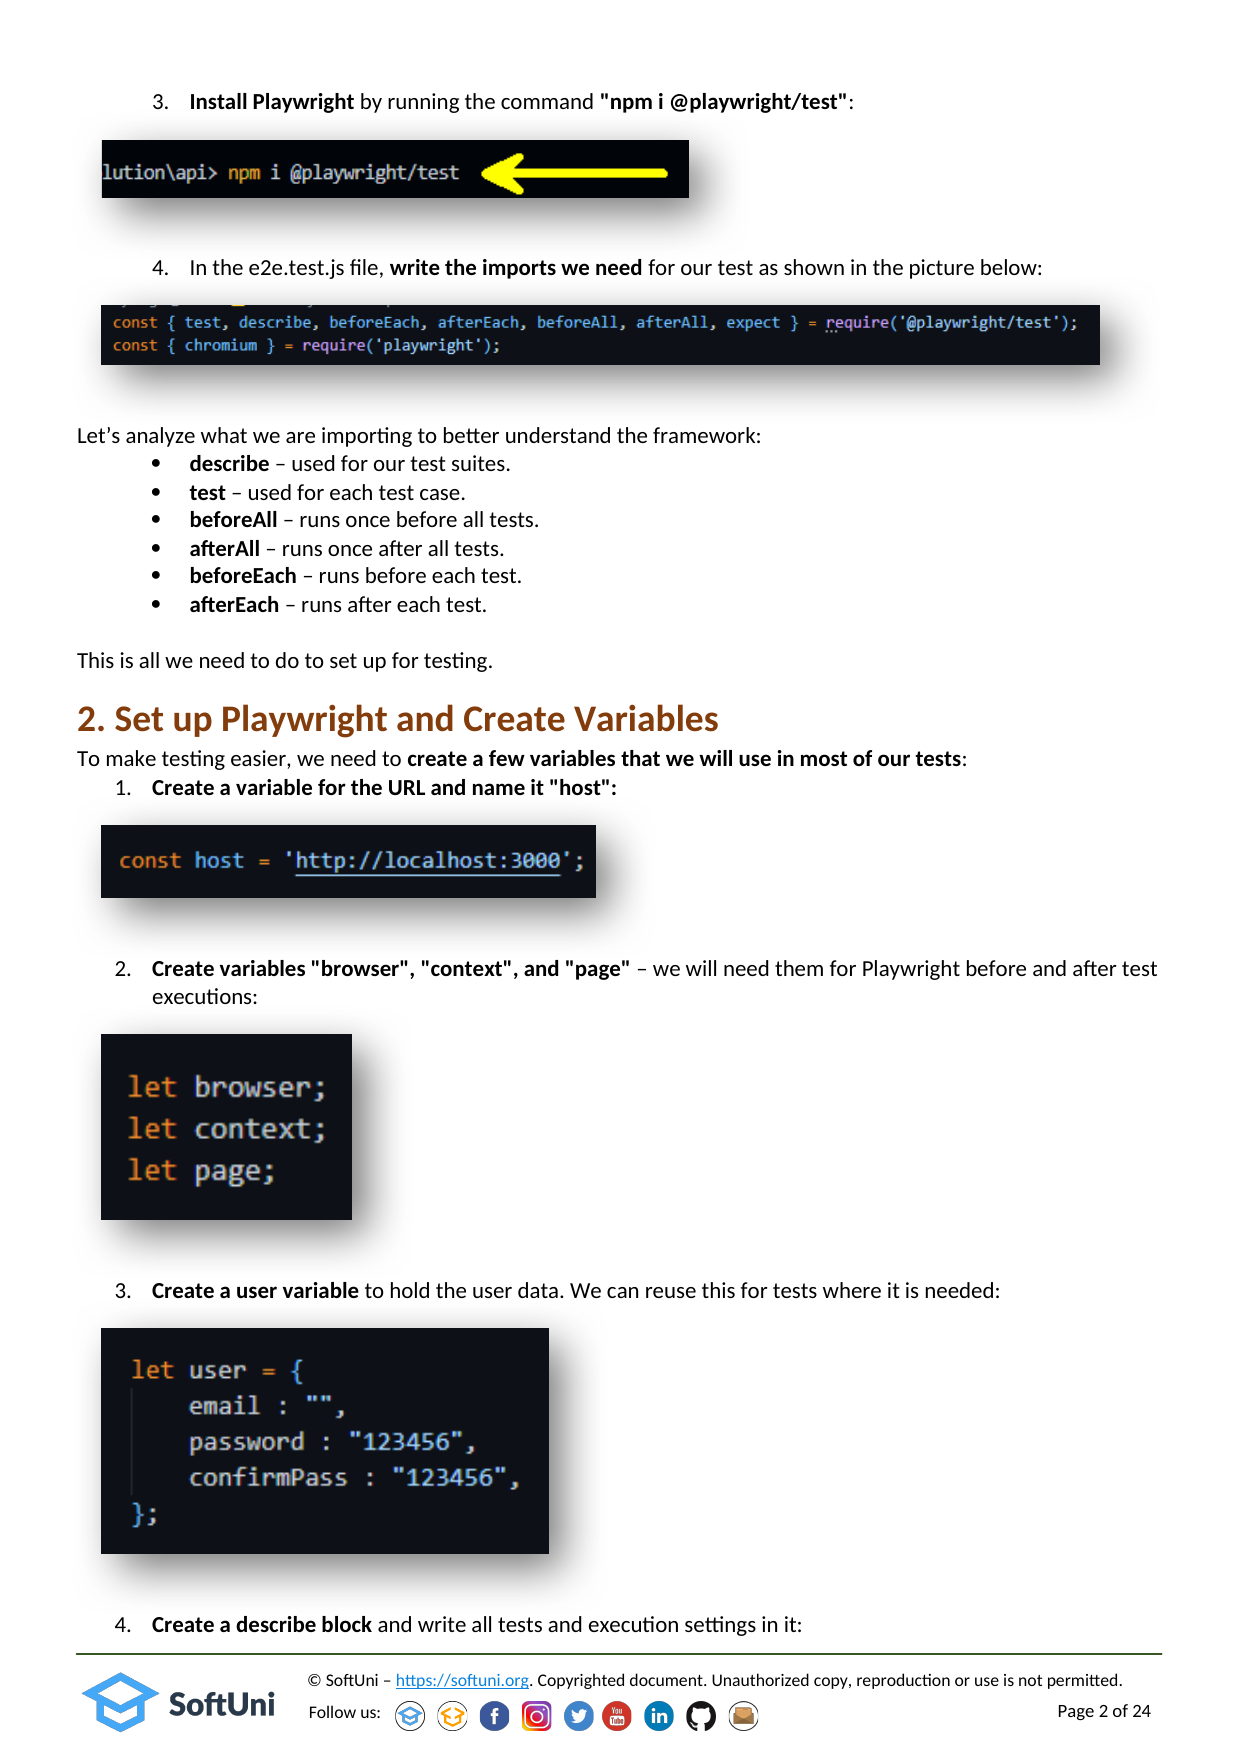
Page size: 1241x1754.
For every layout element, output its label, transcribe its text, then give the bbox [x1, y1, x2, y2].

picture [728, 1701, 759, 1731]
picture [686, 1701, 716, 1731]
text To make testing easier, we need to create a few variables that we will use in most of our tests: [77, 744, 1163, 773]
picture [395, 1701, 425, 1731]
list describe – used for our test suites. [152, 449, 1163, 478]
list afterAll – runs once after all tests. [152, 534, 1163, 562]
picture [644, 1701, 653, 1710]
picture [665, 1722, 674, 1731]
list Create a user variable to hold the user data. We can reuse this for tests where it is needed: [114, 1276, 1163, 1304]
text This is all we need to do to set up for testing. [77, 646, 1163, 674]
picture [101, 1034, 352, 1220]
picture [564, 1701, 594, 1731]
picture [658, 1713, 667, 1723]
picture [665, 1701, 674, 1710]
picture [602, 1701, 632, 1731]
list beforeAll – runs once before all tests. [152, 506, 1163, 534]
picture [479, 1701, 510, 1731]
list Create a describe block and write all tests and execution settings in it: [114, 1610, 1163, 1638]
picture [101, 305, 1100, 365]
list test – used for each test case. [152, 478, 1163, 506]
picture [75, 1666, 281, 1738]
subtitle Set up Playwright and Create Variables [77, 694, 1163, 740]
picture [522, 1701, 552, 1731]
picture [101, 140, 689, 198]
text Let’s analyze what we are importing to better understand the framework: [77, 422, 1163, 449]
list afterEach – runs after each test. [152, 590, 1163, 618]
list Create variables "browser", "context", and "page" – we will need them for Playwright before and after test executions: [114, 954, 1163, 1010]
list Install Playwright by running the command "npm i @playwright/test": [152, 87, 1163, 115]
picture [437, 1701, 468, 1731]
list beforeEach – runs before each test. [152, 562, 1163, 590]
picture [101, 825, 596, 898]
picture [644, 1722, 653, 1731]
list In the e2e.test.js file, write the imports we need for our test as shown in the picture below: [152, 253, 1163, 281]
picture [101, 1328, 549, 1554]
list Create a variable for the URL and name it "host": [114, 773, 1163, 801]
